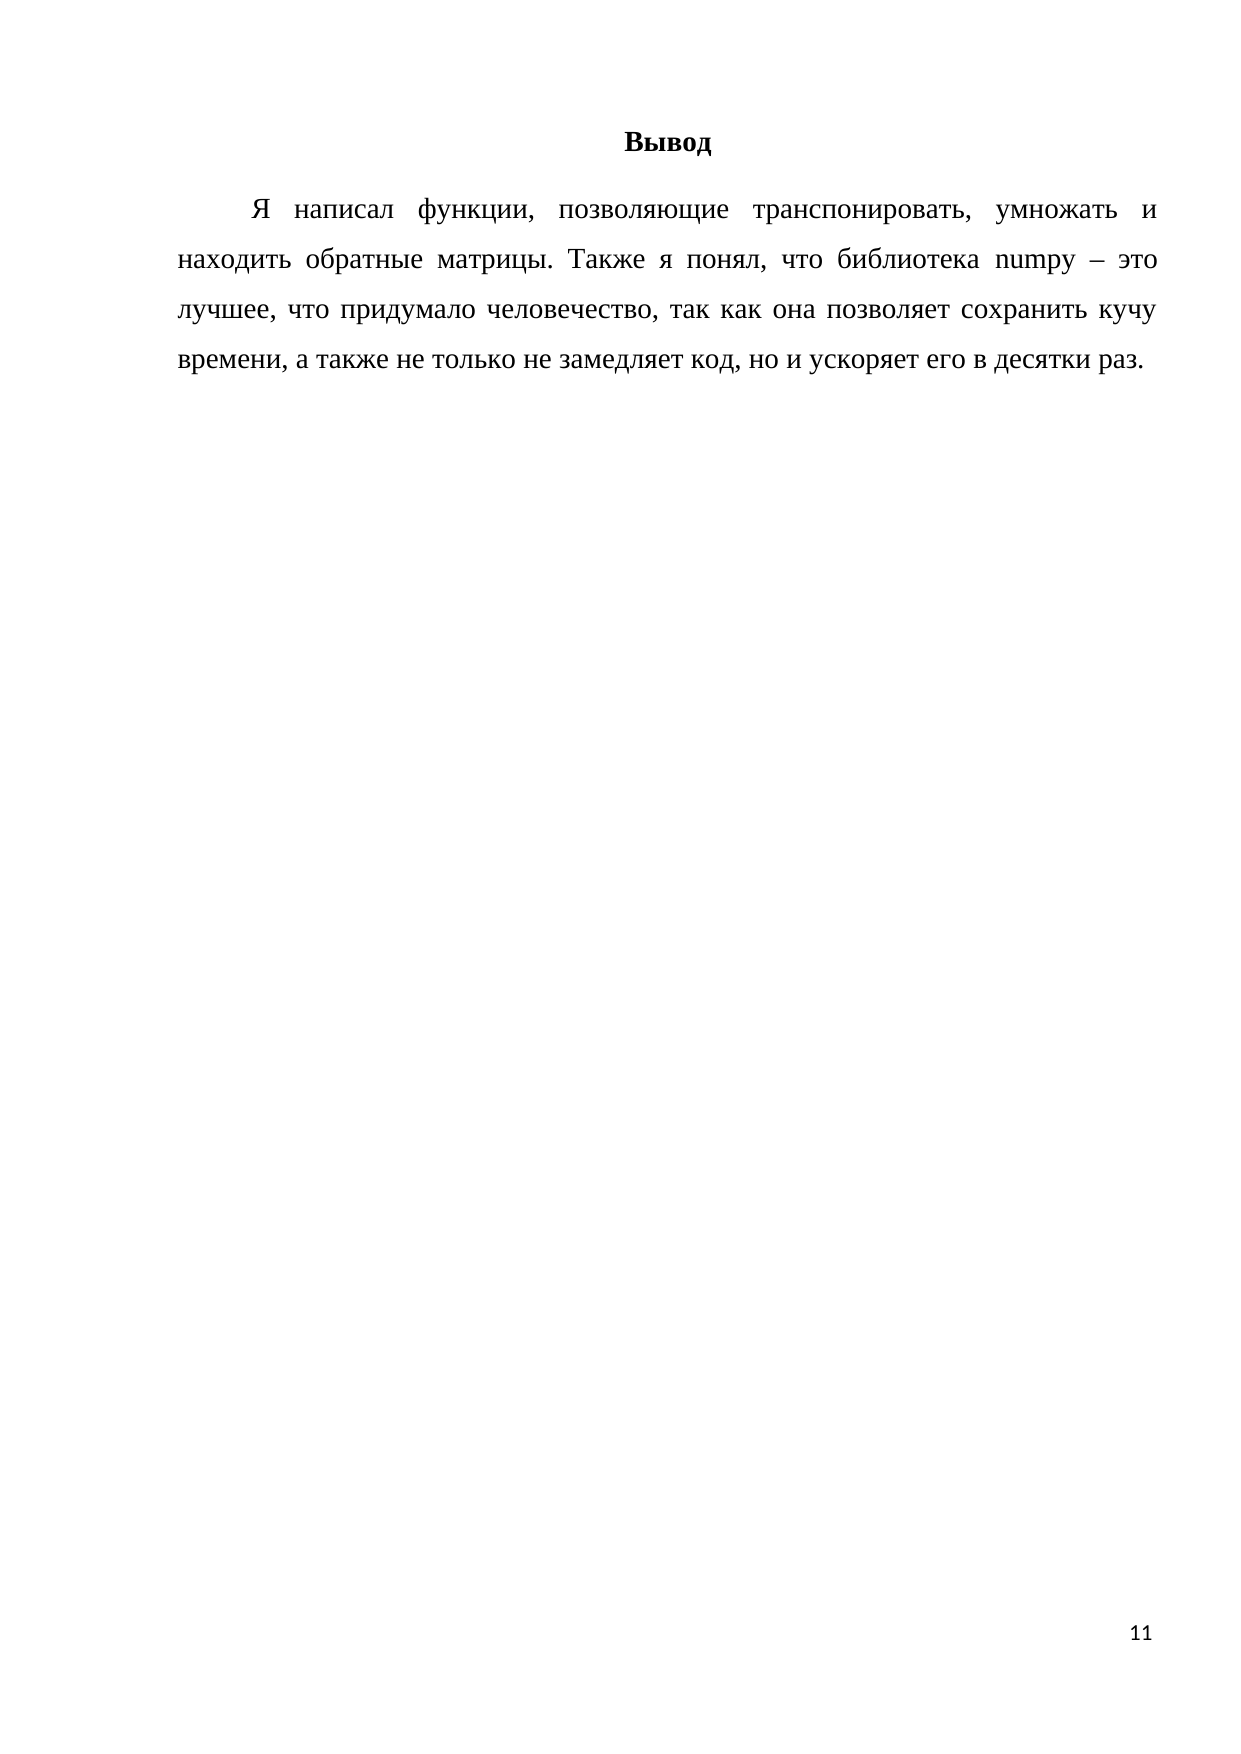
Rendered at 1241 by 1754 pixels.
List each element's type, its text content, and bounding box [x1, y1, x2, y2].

text Я написал функции, позволяющие транспонировать, умножать и находить обратные матрицы. Также я понял, что библиотека numpy – это лучшее, что придумало человечество, так как она позволяет сохранить кучу времени, а также не только не замедляет код, но и ускоряет его в десятки раз. [177, 191, 1158, 375]
text Вывод [177, 124, 1158, 157]
